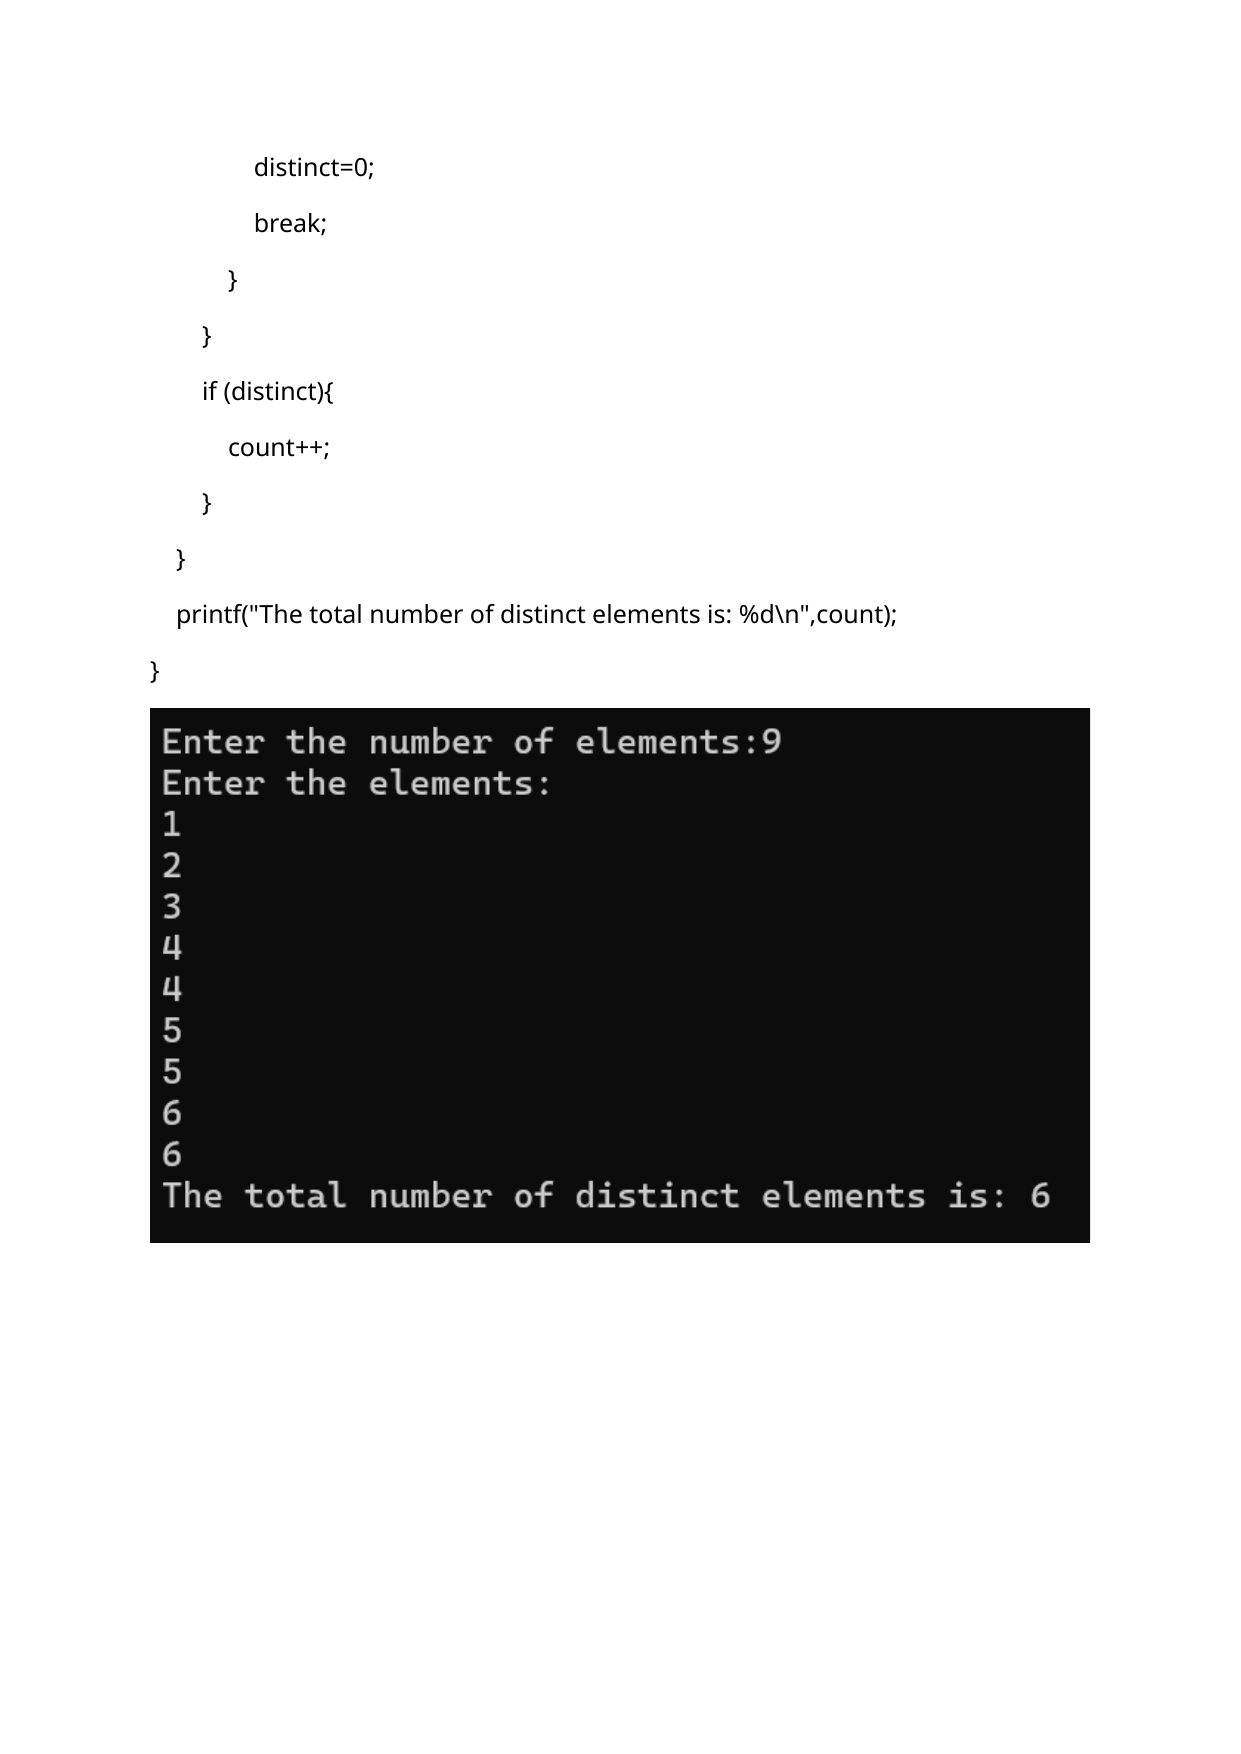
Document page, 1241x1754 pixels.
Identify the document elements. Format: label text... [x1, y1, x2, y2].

text } [150, 652, 1090, 687]
text break; [150, 206, 1090, 240]
text } [150, 541, 1090, 575]
text } [150, 485, 1090, 519]
text if (distinct){ [150, 373, 1090, 407]
text } [150, 262, 1090, 296]
picture [150, 708, 1091, 1243]
text printf("The total number of distinct elements is: %d\n",count); [150, 597, 1090, 631]
text distinct=0; [150, 150, 1090, 184]
text } [150, 317, 1090, 352]
text count++; [150, 429, 1090, 463]
